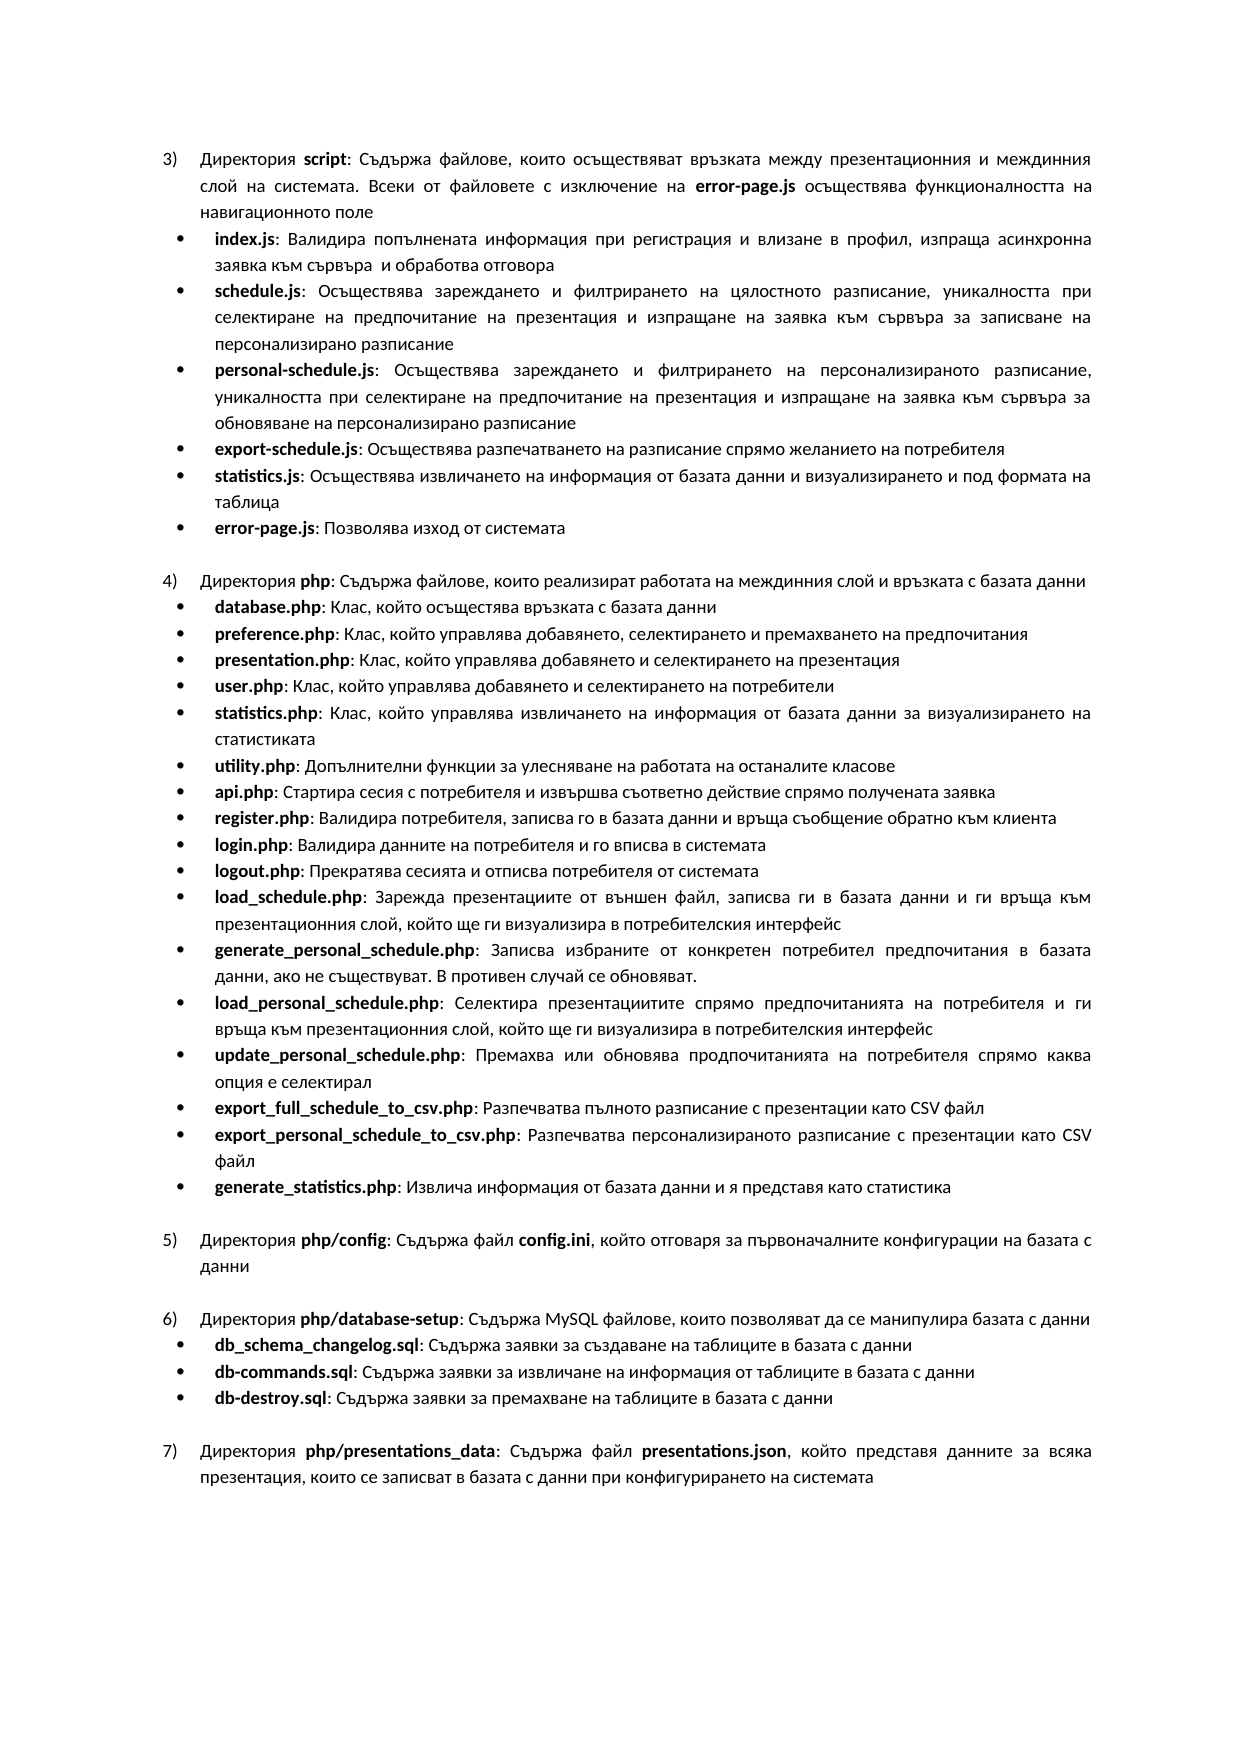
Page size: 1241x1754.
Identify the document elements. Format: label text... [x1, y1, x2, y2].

list Директория php: Съдържа файлове, които реализират работата на междинния слой и връзката с базата данни [162, 569, 1093, 592]
list api.php: Стартира сесия с потребителя и извършва съответно действие спрямо получената заявка [177, 780, 1093, 803]
list logout.php: Прекратява сесията и отписва потребителя от системата [177, 859, 1093, 882]
list Директория script: Съдържа файлове, които осъществяват връзката между презентационния и междинния слой на системата. Всеки от файловете с изключение на error-page.js осъществява функционалността на навигационното поле [162, 148, 1093, 223]
list error-page.js: Позволява изход от системата [177, 517, 1093, 539]
list index.js: Валидира попълнената информация при регистрация и влизане в профил, изпраща асинхронна заявка към сървъра и обработва отговора [177, 227, 1093, 276]
list database.php: Клас, който осъщестява връзката с базата данни [177, 596, 1093, 618]
list db-destroy.sql: Съдържа заявки за премахване на таблиците в базата с данни [177, 1386, 1093, 1409]
list statistics.js: Осъществява извличането на информация от базата данни и визуализирането и под формата на таблица [177, 464, 1093, 513]
list db_schema_changelog.sql: Съдържа заявки за създаване на таблиците в базата с данни [177, 1333, 1093, 1356]
list register.php: Валидира потребителя, записва го в базата данни и връща съобщение обратно към клиента [177, 806, 1093, 829]
list Директория php/presentations_data: Съдържа файл presentations.json, който представя данните за всяка презентация, които се записват в базата с данни при конфигурирането на системата [162, 1439, 1093, 1488]
list generate_personal_schedule.php: Записва избраните от конкретен потребител предпочитания в базата данни, ако не съществуват. В противен случай се обновяват. [177, 938, 1093, 987]
list utility.php: Допълнителни функции за улесняване на работата на останалите класове [177, 754, 1093, 777]
list export_personal_schedule_to_csv.php: Разпечватва персонализираното разписание с презентации като CSV файл [177, 1123, 1093, 1172]
list Директория php/config: Съдържа файл config.ini, който отговаря за първоначалните конфигурации на базата с данни [162, 1228, 1093, 1277]
list presentation.php: Клас, който управлява добавянето и селектирането на презентация [177, 648, 1093, 671]
list preference.php: Клас, който управлява добавянето, селектирането и премахването на предпочитания [177, 622, 1093, 645]
list personal-schedule.js: Осъществява зареждането и филтрирането на персонализираното разписание, уникалността при селектиране на предпочитание на презентация и изпращане на заявка към сървъра за обновяване на персонализирано разписание [177, 358, 1093, 434]
list load_schedule.php: Зарежда презентациите от външен файл, записва ги в базата данни и ги връща към презентационния слой, който ще ги визуализира в потребителския интерфейс [177, 886, 1093, 935]
list schedule.js: Осъществява зареждането и филтрирането на цялостното разписание, уникалността при селектиране на предпочитание на презентация и изпращане на заявка към сървъра за записване на персонализирано разписание [177, 279, 1093, 355]
list Директория php/database-setup: Съдържа MySQL файлове, които позволяват да се манипулира базата с данни [162, 1307, 1093, 1330]
list db-commands.sql: Съдържа заявки за извличане на информация от таблиците в базата с данни [177, 1360, 1093, 1383]
list statistics.php: Клас, който управлява извличането на информация от базата данни за визуализирането на статистиката [177, 701, 1093, 750]
list export_full_schedule_to_csv.php: Разпечватва пълното разписание с презентации като CSV файл [177, 1096, 1093, 1119]
list load_personal_schedule.php: Селектира презентациитите спрямо предпочитанията на потребителя и ги връща към презентационния слой, който ще ги визуализира в потребителския интерфейс [177, 991, 1093, 1040]
list update_personal_schedule.php: Премахва или обновява продпочитанията на потребителя спрямо каква опция е селектирал [177, 1044, 1093, 1093]
list generate_statistics.php: Извлича информация от базата данни и я представя като статистика [177, 1175, 1093, 1198]
list login.php: Валидира данните на потребителя и го вписва в системата [177, 833, 1093, 856]
list user.php: Клас, който управлява добавянето и селектирането на потребители [177, 675, 1093, 698]
list export-schedule.js: Осъществява разпечатването на разписание спрямо желанието на потребителя [177, 437, 1093, 460]
